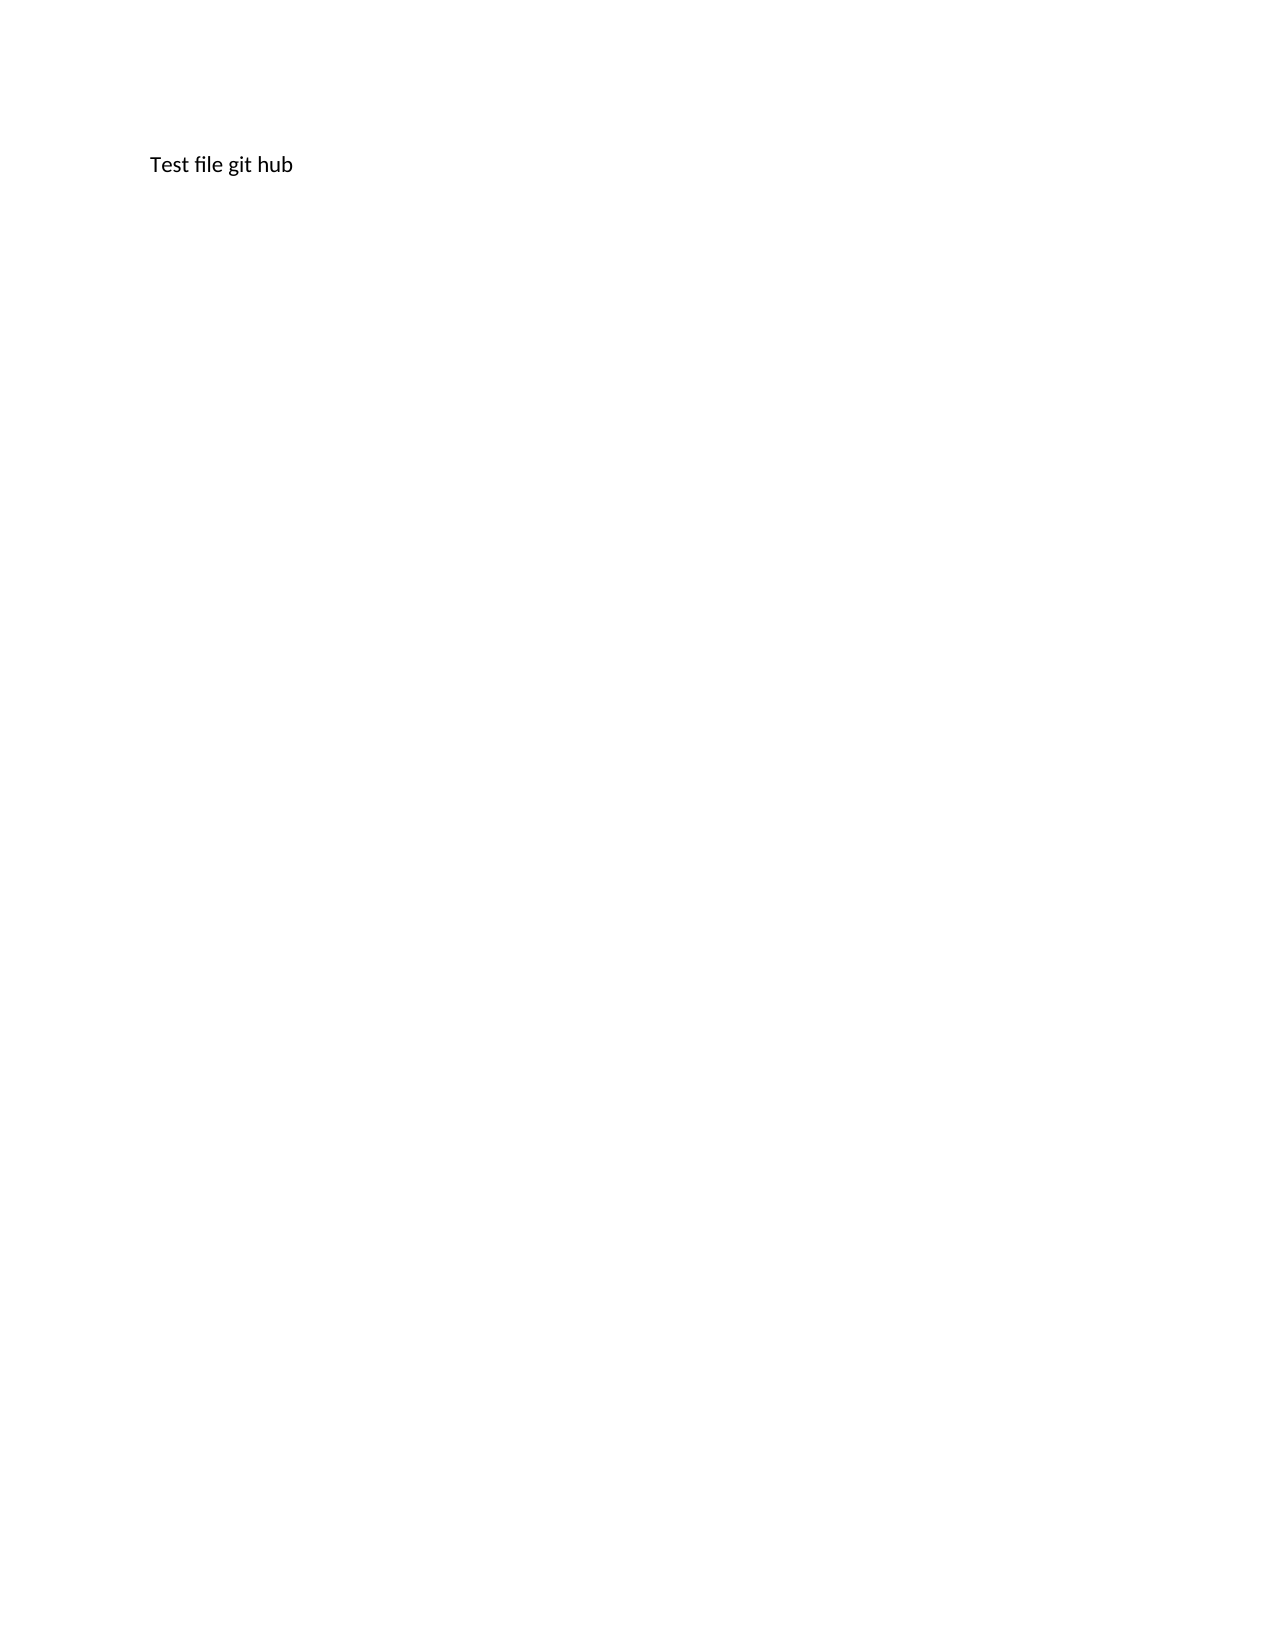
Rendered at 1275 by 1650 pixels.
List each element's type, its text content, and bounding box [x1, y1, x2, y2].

text Test file git hub [150, 150, 1125, 178]
